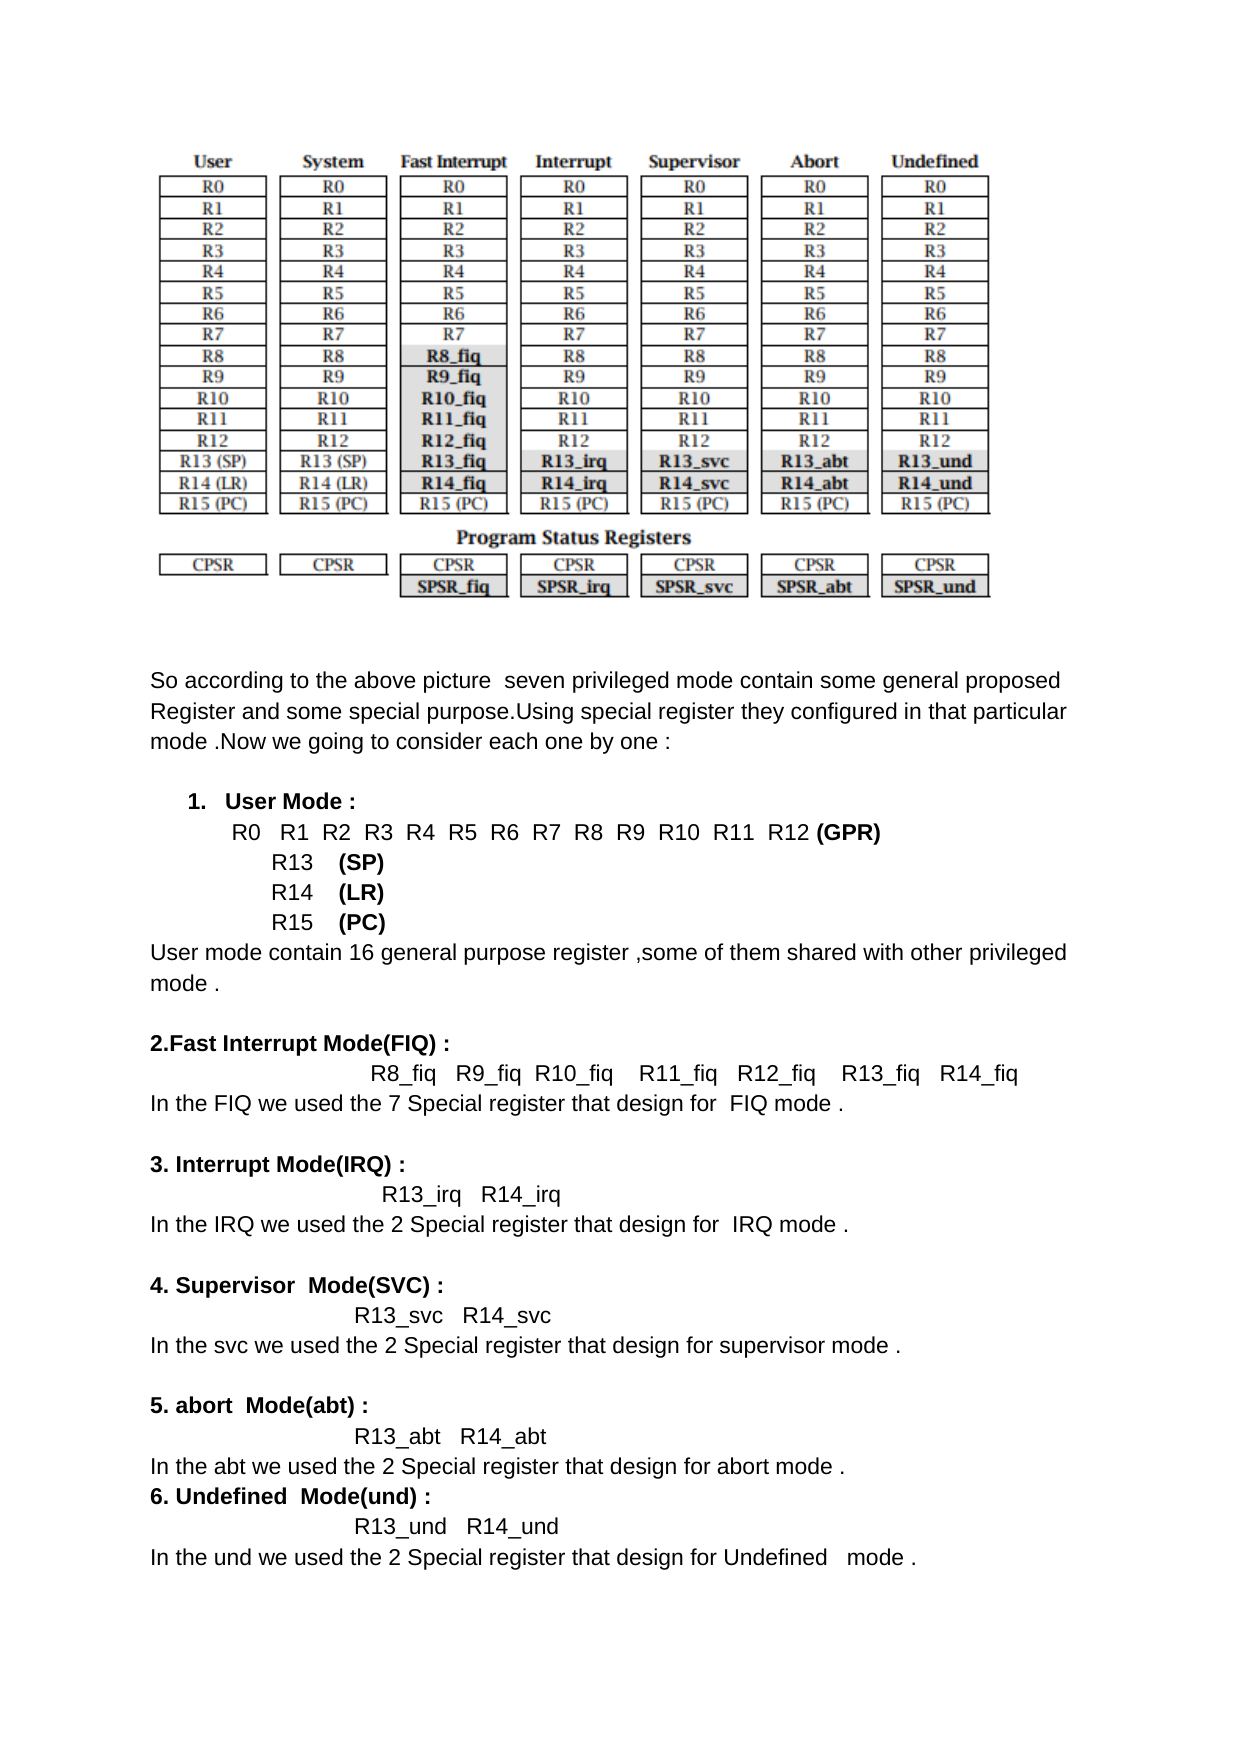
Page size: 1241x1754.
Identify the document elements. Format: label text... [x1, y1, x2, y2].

text 3. Interrupt Mode(IRQ) : [150, 1151, 1090, 1177]
text In the und we used the 2 Special register that design for Undefined mode . [150, 1543, 1090, 1570]
text In the IRQ we used the 2 Special register that design for IRQ mode . [150, 1211, 1090, 1237]
text In the FIQ we used the 7 Special register that design for FIQ mode . [150, 1090, 1090, 1117]
text R13_und R14_und [150, 1513, 1090, 1539]
list User Mode : [187, 788, 1090, 814]
text User mode contain 16 general purpose register ,some of them shared with other privileged mode . [150, 939, 1090, 996]
text R13_svc R14_svc [150, 1302, 1090, 1328]
text In the abt we used the 2 Special register that design for abort mode . [150, 1453, 1090, 1479]
picture [150, 150, 1005, 604]
text R13_irq R14_irq [150, 1181, 1090, 1207]
text R15 (PC) [150, 909, 1090, 935]
text 4. Supervisor Mode(SVC) : [150, 1272, 1090, 1298]
text R14 (LR) [150, 879, 1090, 905]
text In the svc we used the 2 Special register that design for supervisor mode . [150, 1332, 1090, 1358]
text R8_fiq R9_fiq R10_fiq R11_fiq R12_fiq R13_fiq R14_fiq [225, 1060, 1090, 1086]
text 2.Fast Interrupt Mode(FIQ) : [150, 1030, 1090, 1056]
text R13_abt R14_abt [150, 1423, 1090, 1449]
text So according to the above picture seven privileged mode contain some general proposed [150, 667, 1090, 694]
text 6. Undefined Mode(und) : [150, 1483, 1090, 1509]
text R13 (SP) [150, 849, 1090, 875]
text Register and some special purpose.Using special register they configured in that particular mode .Now we going to consider each one by one : [150, 698, 1090, 754]
text R0 R1 R2 R3 R4 R5 R6 R7 R8 R9 R10 R11 R12 (GPR) [225, 818, 1090, 845]
text 5. abort Mode(abt) : [150, 1392, 1090, 1419]
